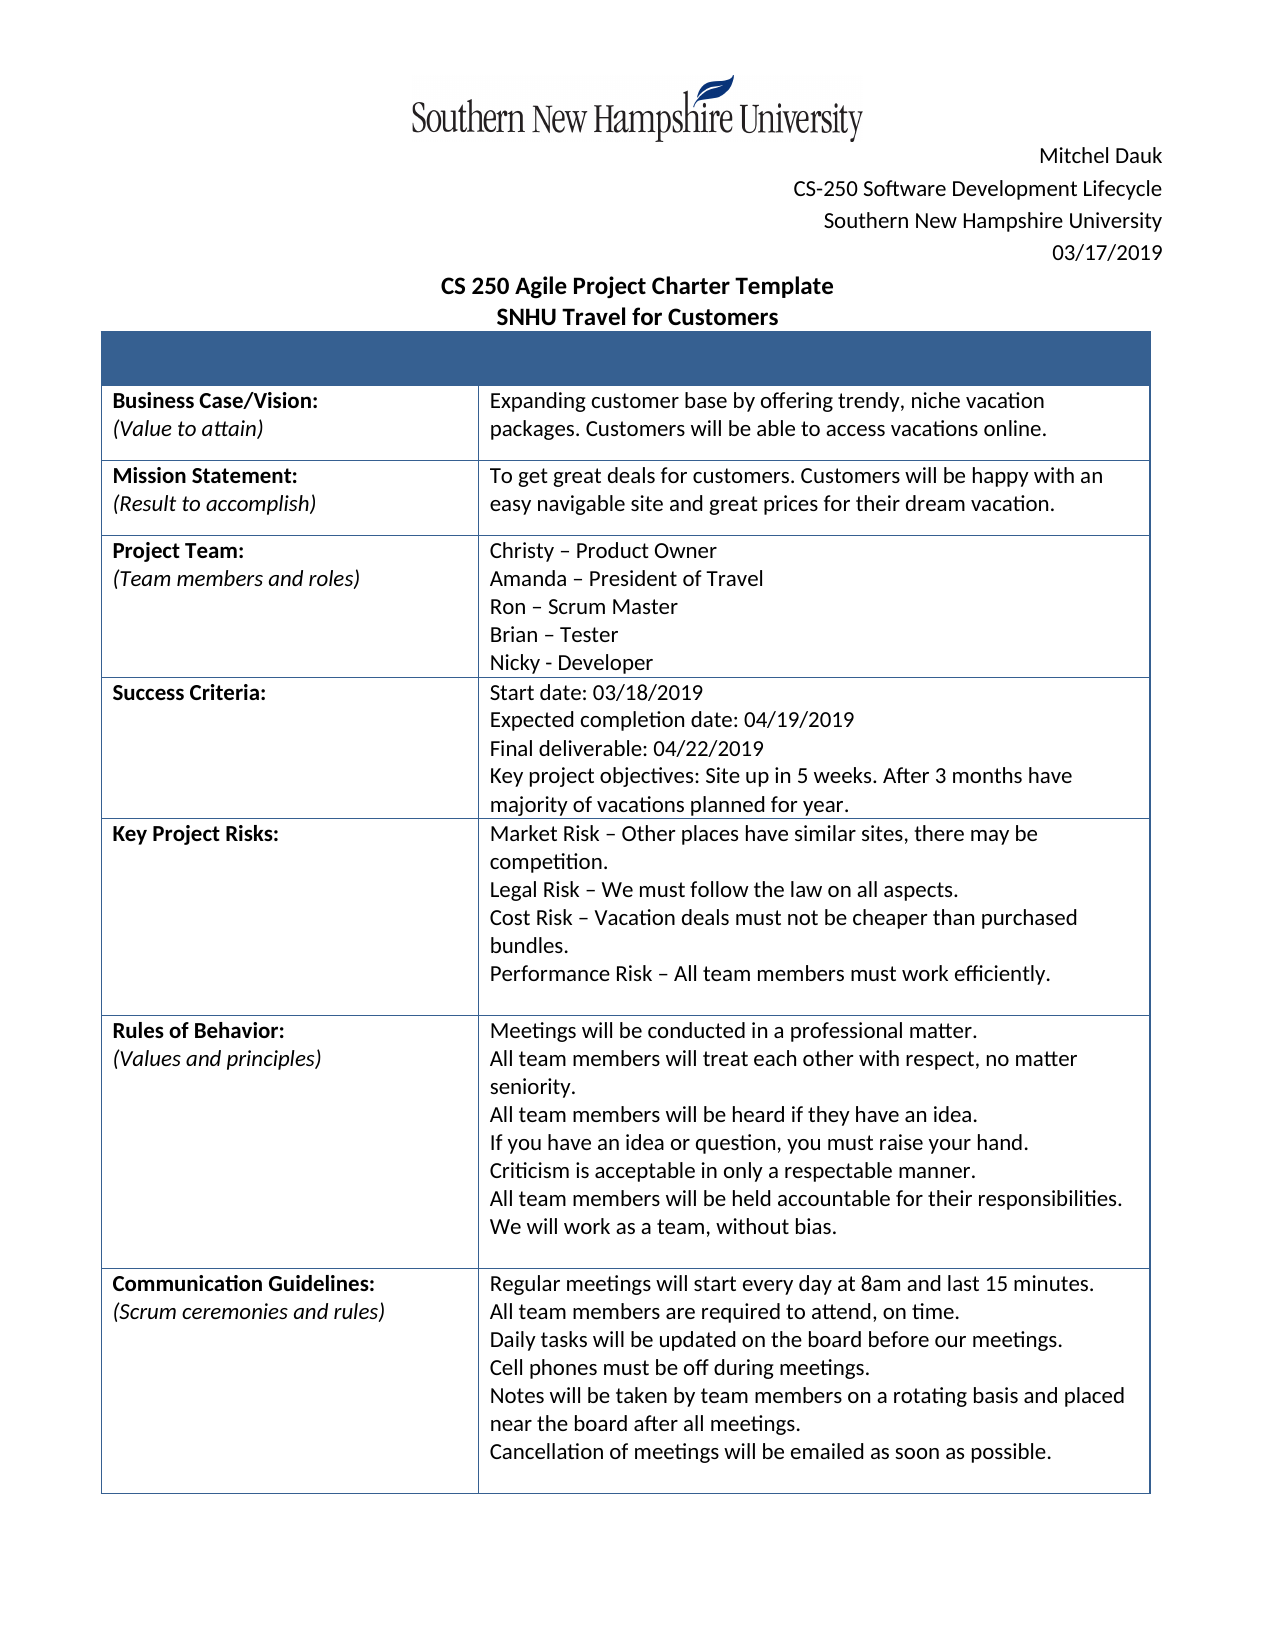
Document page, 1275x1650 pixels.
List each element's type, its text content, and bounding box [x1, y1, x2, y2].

picture [412, 75, 863, 142]
table_cell Business Case/Vision: (Value to attain) [102, 386, 478, 460]
subtitle CS 250 Agile Project Charter Template [112, 270, 1162, 301]
table_cell Rules of Behavior: (Values and principles) [102, 1016, 478, 1268]
text 03/17/2019 [112, 238, 1162, 266]
subtitle Mitchel Dauk [112, 141, 1162, 169]
text SNHU Travel for Customers [112, 301, 1162, 331]
table_cell Market Risk – Other places have similar sites, there may be competition. Legal Risk – We must follow the law on all aspects. Cost Risk – Vacation deals must not be cheaper than purchased bundles. Performance Risk – All team members must work efficiently. [479, 819, 1149, 1015]
table_cell To get great deals for customers. Customers will be happy with an easy navigable site and great prices for their dream vacation. [479, 461, 1149, 535]
table_cell Mission Statement: (Result to accomplish) [102, 461, 478, 535]
table_cell Christy – Product Owner Amanda – President of Travel Ron – Scrum Master Brian – Tester Nicky - Developer [479, 536, 1149, 677]
table_cell Project Team: (Team members and roles) [102, 536, 478, 677]
table_cell Success Criteria: [102, 678, 478, 818]
table_cell Communication Guidelines: (Scrum ceremonies and rules) [102, 1269, 478, 1493]
text CS-250 Software Development Lifecycle [112, 174, 1162, 202]
table_cell Regular meetings will start every day at 8am and last 15 minutes. All team members are required to attend, on time. Daily tasks will be updated on the board before our meetings. Cell phones must be off during meetings. Notes will be taken by team members on a rotating basis and placed near the board after all meetings. Cancellation of meetings will be emailed as soon as possible. [479, 1269, 1149, 1493]
text Southern New Hampshire University [112, 206, 1162, 234]
table_cell Start date: 03/18/2019 Expected completion date: 04/19/2019 Final deliverable: 04/22/2019 Key project objectives: Site up in 5 weeks. After 3 months have majority of vacations planned for year. [479, 678, 1149, 818]
table_header [102, 332, 478, 385]
table_cell Key Project Risks: [102, 819, 478, 1015]
table_cell Expanding customer base by offering trendy, niche vacation packages. Customers will be able to access vacations online. [479, 386, 1149, 460]
table_cell Meetings will be conducted in a professional matter. All team members will treat each other with respect, no matter seniority. All team members will be heard if they have an idea. If you have an idea or question, you must raise your hand. Criticism is acceptable in only a respectable manner. All team members will be held accountable for their responsibilities. We will work as a team, without bias. [479, 1016, 1149, 1268]
table_header [479, 332, 1149, 385]
